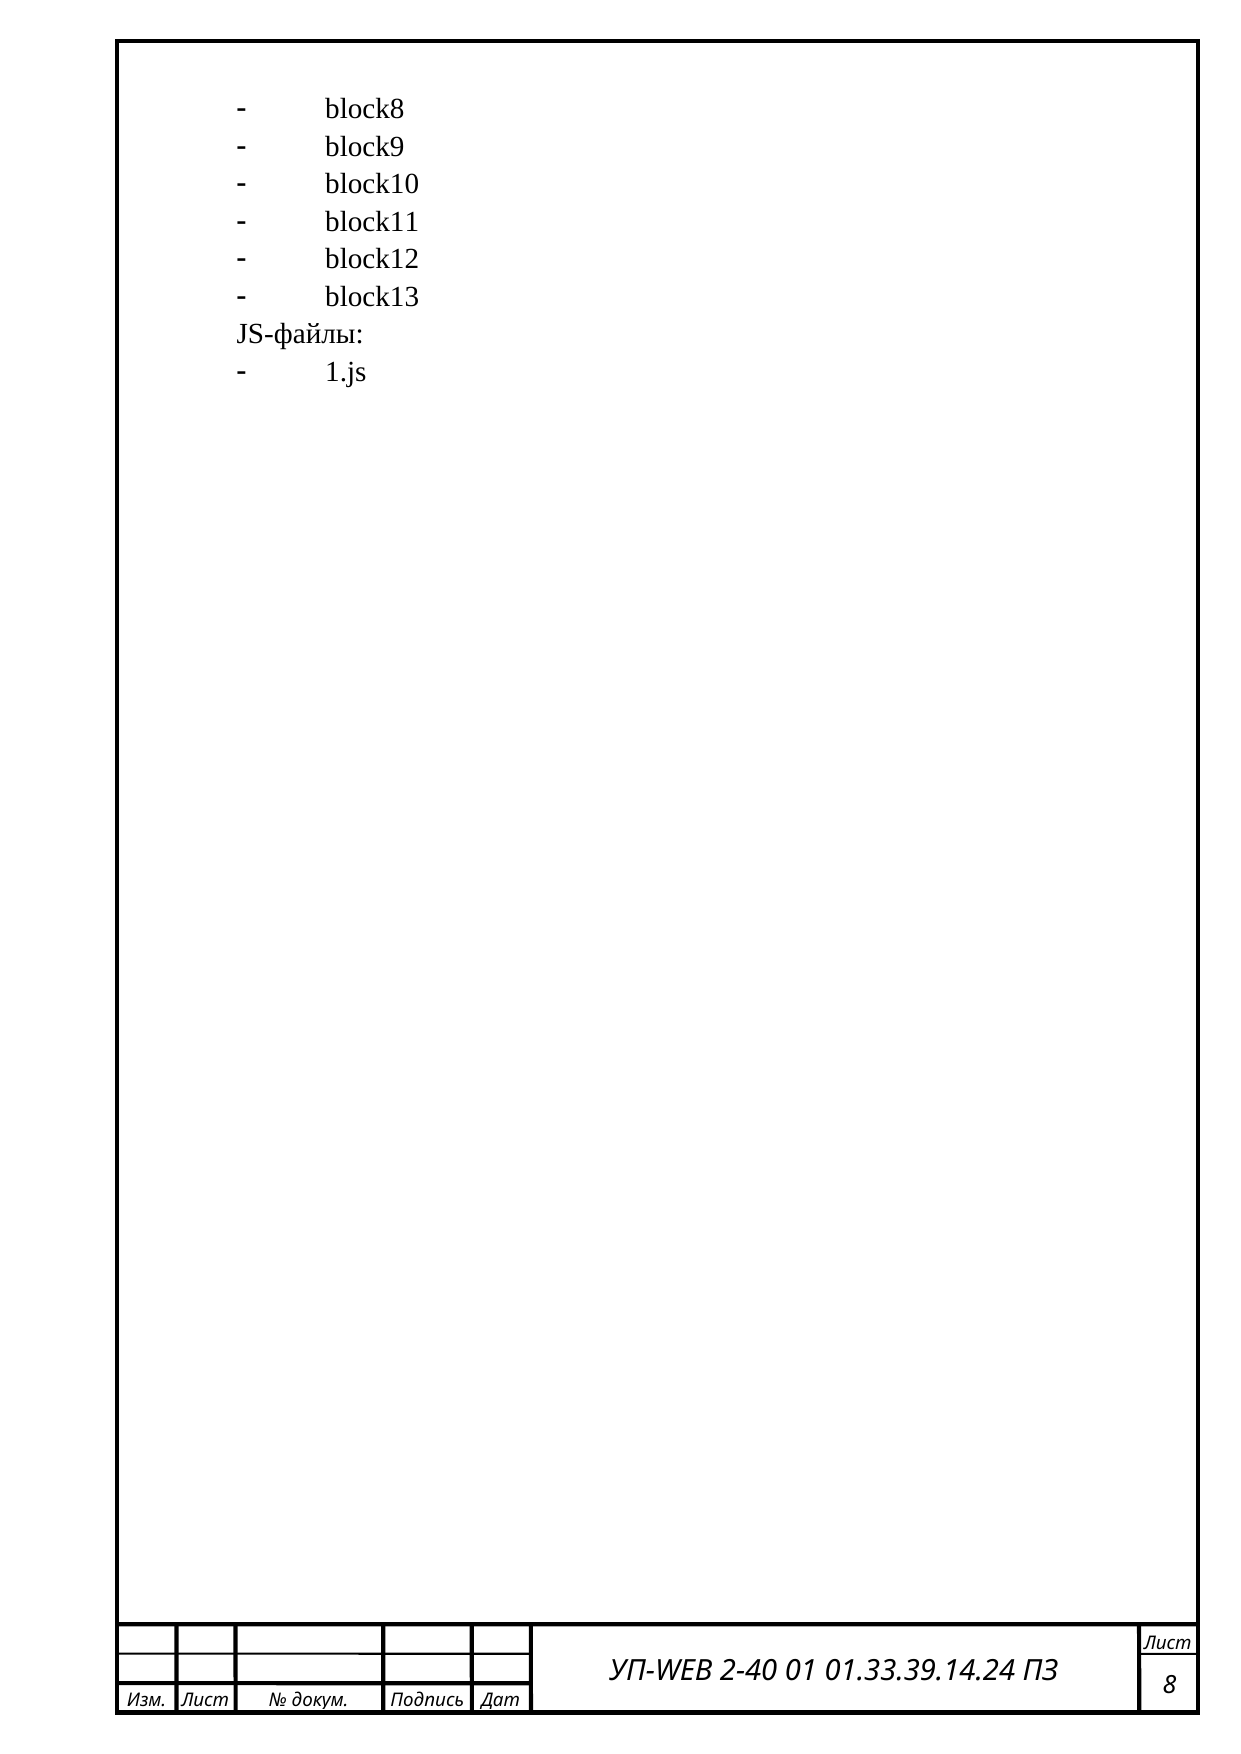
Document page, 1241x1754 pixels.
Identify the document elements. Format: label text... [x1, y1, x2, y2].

text JS-файлы: [148, 314, 1181, 351]
list block13 [148, 276, 1181, 314]
list block12 [148, 239, 1181, 276]
list block10 [148, 164, 1181, 201]
list block9 [148, 126, 1181, 164]
list block11 [148, 201, 1181, 239]
list 1.js [148, 351, 1181, 389]
list block8 [148, 89, 1181, 126]
